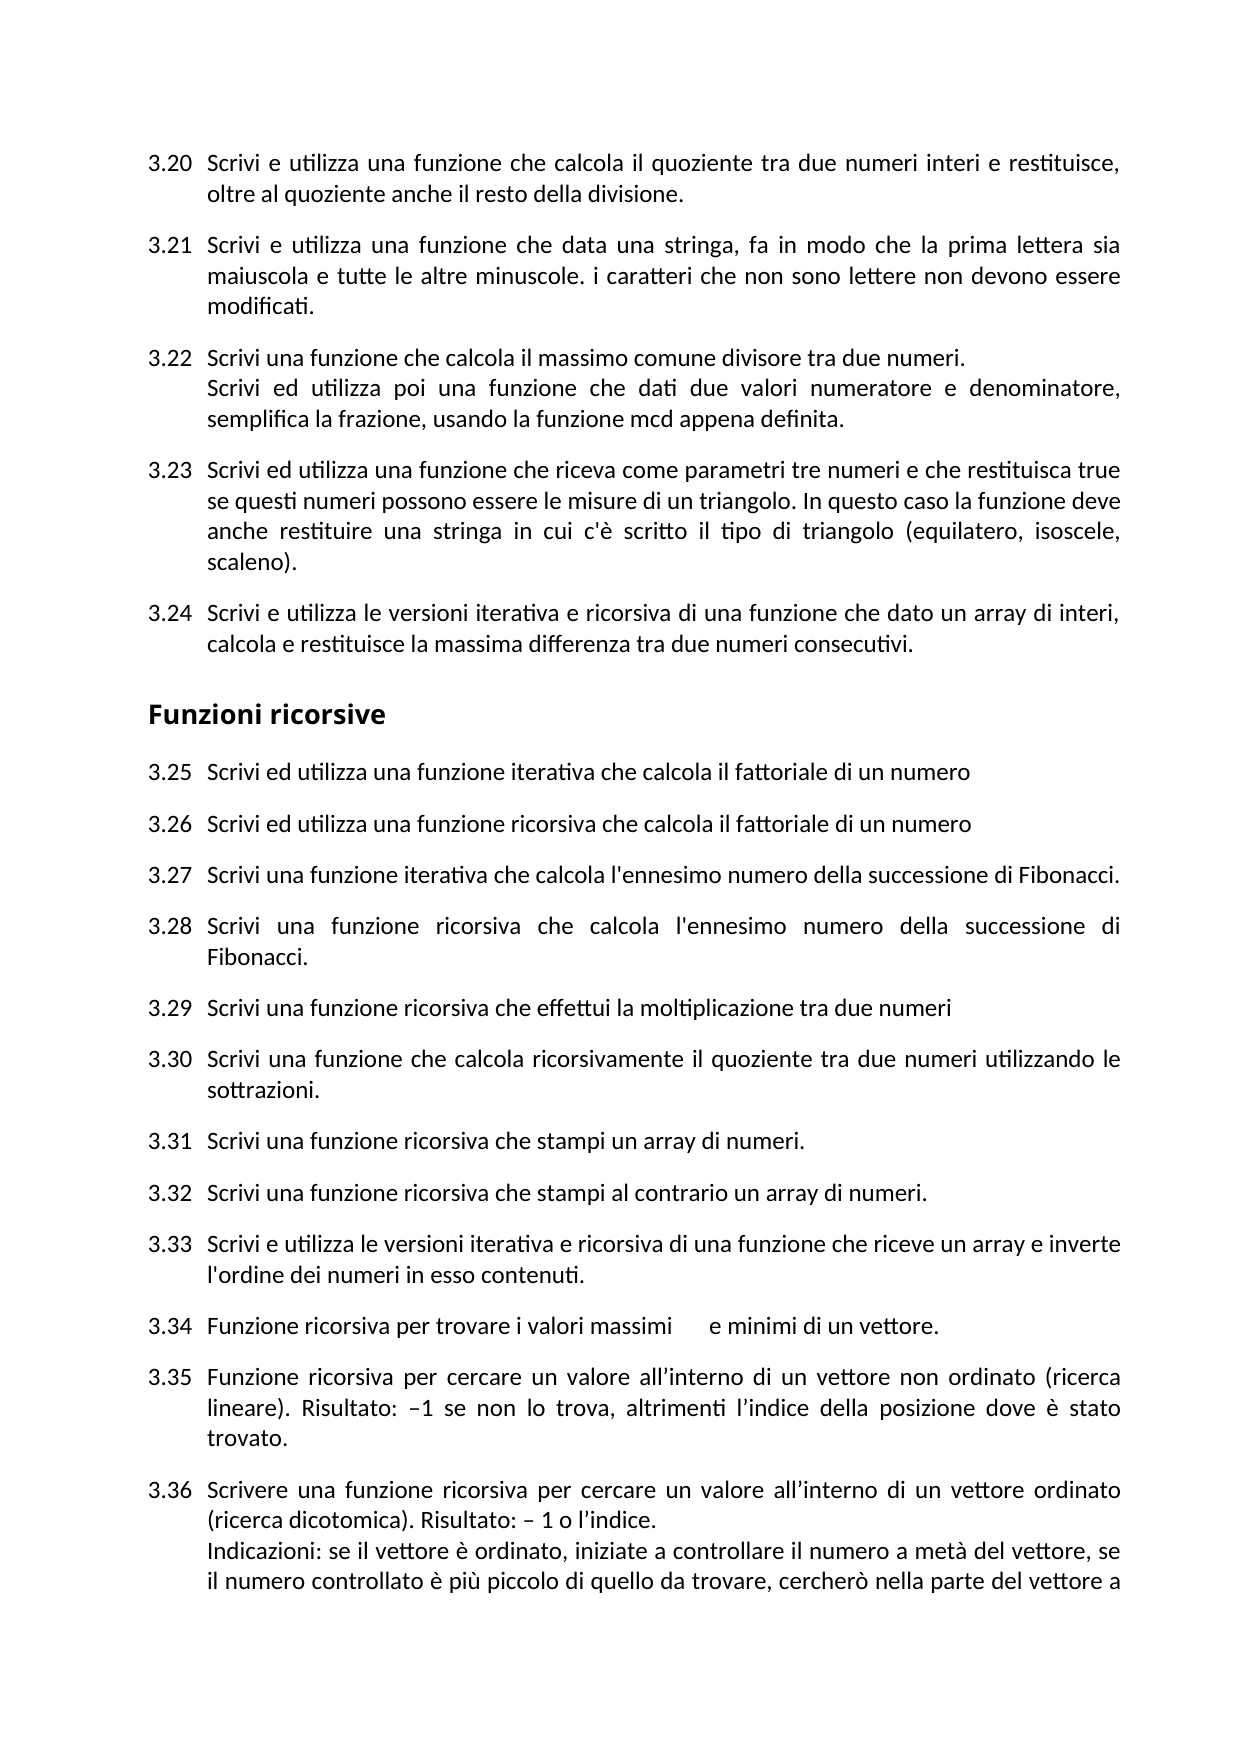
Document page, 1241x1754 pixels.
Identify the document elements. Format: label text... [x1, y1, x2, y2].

text Funzione ricorsiva per trovare i valori massimi e minimi di un vettore. [148, 1310, 1122, 1341]
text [148, 1474, 1122, 1596]
text Scrivi ed utilizza una funzione ricorsiva che calcola il fattoriale di un numero [148, 808, 1122, 838]
text Scrivi e utilizza le versioni iterativa e ricorsiva di una funzione che dato un array di interi, calcola e restituisce la massima differenza tra due numeri consecutivi. [148, 597, 1122, 658]
text Scrivi e utilizza una funzione che data una stringa, fa in modo che la prima lettera sia maiuscola e tutte le altre minuscole. i caratteri che non sono lettere non devono essere modificati. [148, 229, 1122, 321]
text Scrivi e utilizza le versioni iterativa e ricorsiva di una funzione che riceve un array e inverte l'ordine dei numeri in esso contenuti. [148, 1228, 1122, 1289]
text Scrivi e utilizza una funzione che calcola il quoziente tra due numeri interi e restituisce, oltre al quoziente anche il resto della divisione. [148, 148, 1122, 209]
text Scrivi una funzione ricorsiva che effettui la moltiplicazione tra due numeri [148, 992, 1122, 1023]
text Scrivi una funzione che calcola ricorsivamente il quoziente tra due numeri utilizzando le sottrazioni. [148, 1044, 1122, 1105]
text Scrivi una funzione ricorsiva che calcola l'ennesimo numero della successione di Fibonacci. [148, 910, 1122, 971]
text Scrivi una funzione ricorsiva che stampi un array di numeri. [148, 1126, 1122, 1156]
text Scrivi una funzione ricorsiva che stampi al contrario un array di numeri. [148, 1177, 1122, 1207]
text Funzione ricorsiva per cercare un valore all’interno di un vettore non ordinato (ricerca lineare). Risultato: –1 se non lo trova, altrimenti l’indice della posizione dove è stato trovato. [148, 1361, 1122, 1453]
text Scrivi ed utilizza una funzione che riceva come parametri tre numeri e che restituisca true se questi numeri possono essere le misure di un triangolo. In questo caso la funzione deve anche restituire una stringa in cui c'è scritto il tipo di triangolo (equilatero, isoscele, scaleno). [148, 454, 1122, 576]
text Scrivi una funzione iterativa che calcola l'ennesimo numero della successione di Fibonacci. [148, 859, 1122, 889]
text Scrivi una funzione che calcola il massimo comune divisore tra due numeri. Scrivi ed utilizza poi una funzione che dati due valori numeratore e denominatore, semplifica la frazione, usando la funzione mcd appena definita. [148, 342, 1122, 433]
text Scrivi ed utilizza una funzione iterativa che calcola il fattoriale di un numero [148, 756, 1122, 787]
subtitle Funzioni ricorsive [148, 696, 1122, 733]
